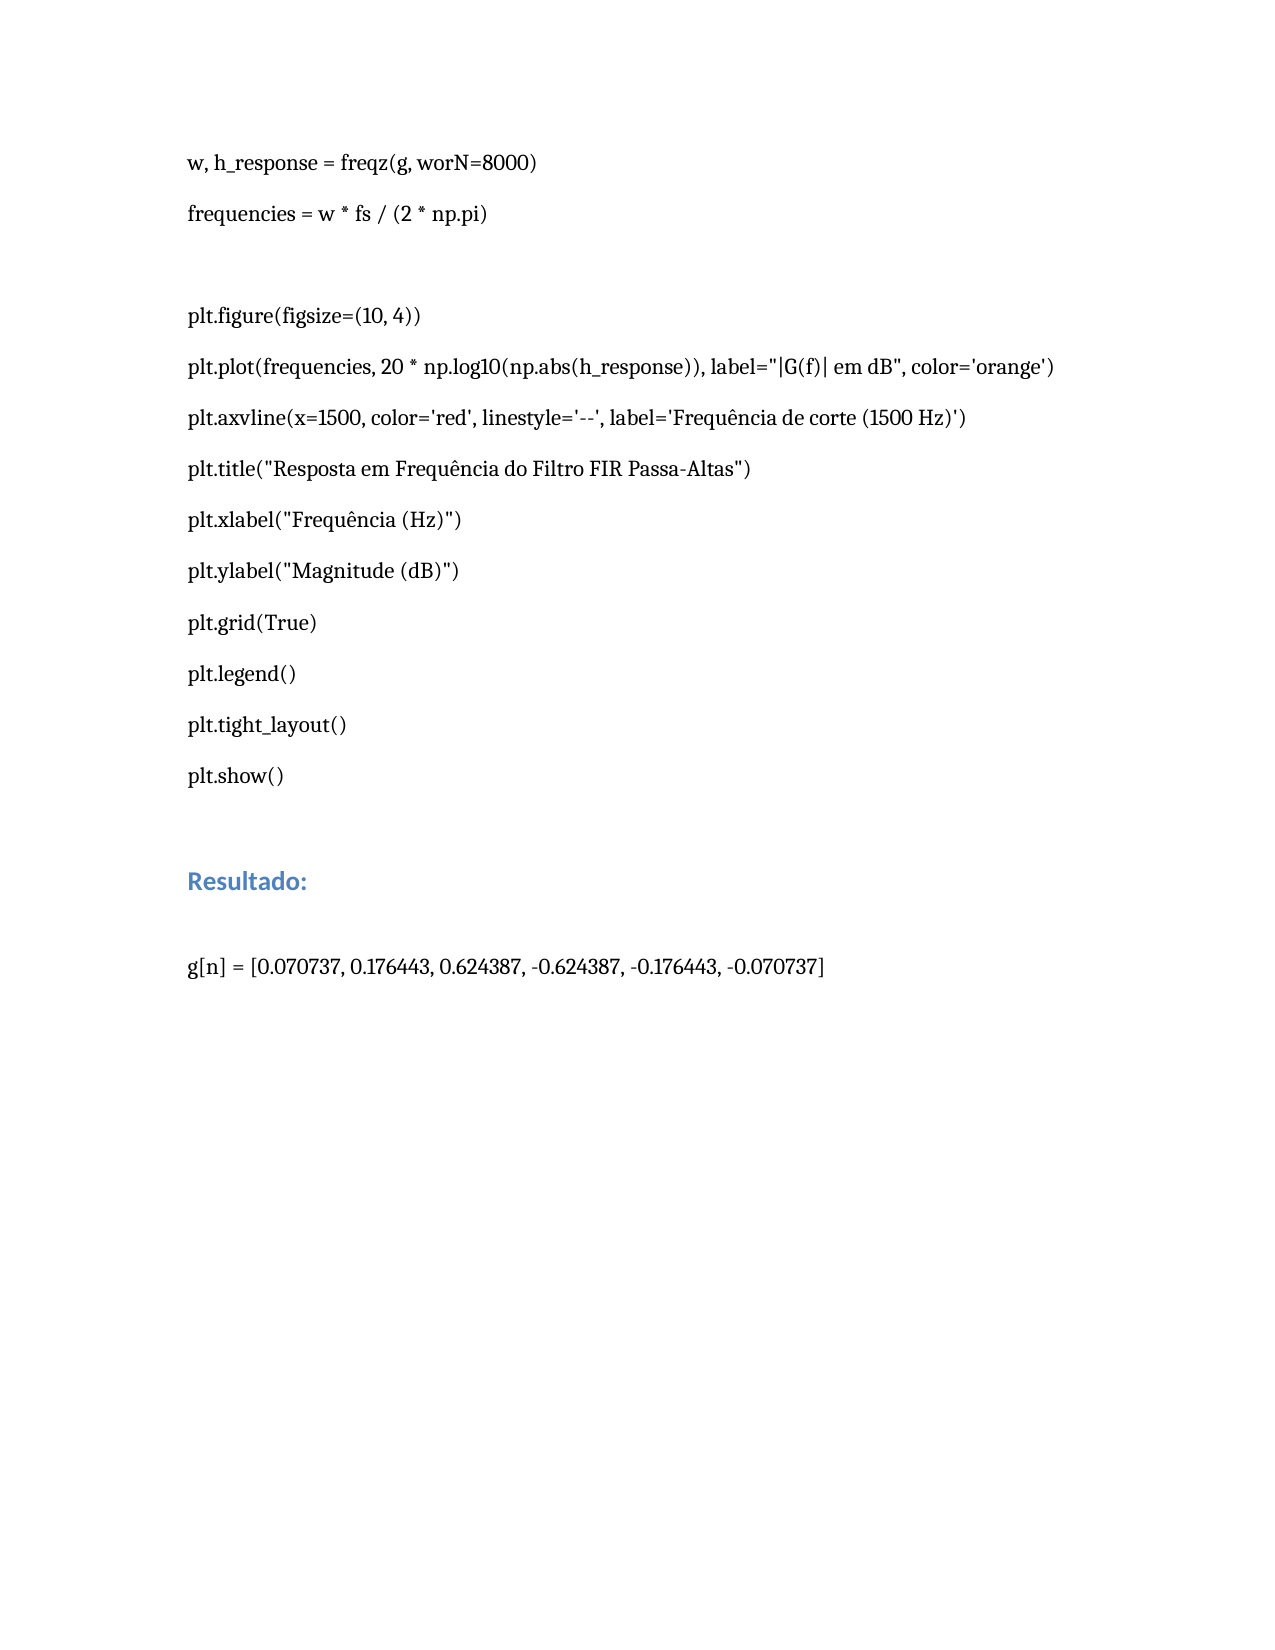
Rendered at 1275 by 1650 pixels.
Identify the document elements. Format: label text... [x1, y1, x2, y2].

text plt.title("Resposta em Frequência do Filtro FIR Passa-Altas") [187, 456, 1087, 483]
subtitle Resultado: [187, 864, 1087, 898]
text plt.tight_layout() [187, 711, 1087, 738]
text plt.show() [187, 762, 1087, 789]
text plt.grid(True) [187, 609, 1087, 636]
text frequencies = w * fs / (2 * np.pi) [187, 201, 1087, 227]
text g[n] = [0.070737, 0.176443, 0.624387, -0.624387, -0.176443, -0.070737] [187, 953, 1087, 980]
text plt.xlabel("Frequência (Hz)") [187, 507, 1087, 534]
text plt.plot(frequencies, 20 * np.log10(np.abs(h_response)), label="|G(f)| em dB", color='orange') [187, 354, 1087, 381]
text plt.axvline(x=1500, color='red', linestyle='--', label='Frequência de corte (1500 Hz)') [187, 405, 1087, 432]
text plt.ylabel("Magnitude (dB)") [187, 558, 1087, 585]
text plt.legend() [187, 660, 1087, 687]
text w, h_response = freqz(g, worN=8000) [187, 150, 1087, 176]
text plt.figure(figsize=(10, 4)) [187, 303, 1087, 329]
